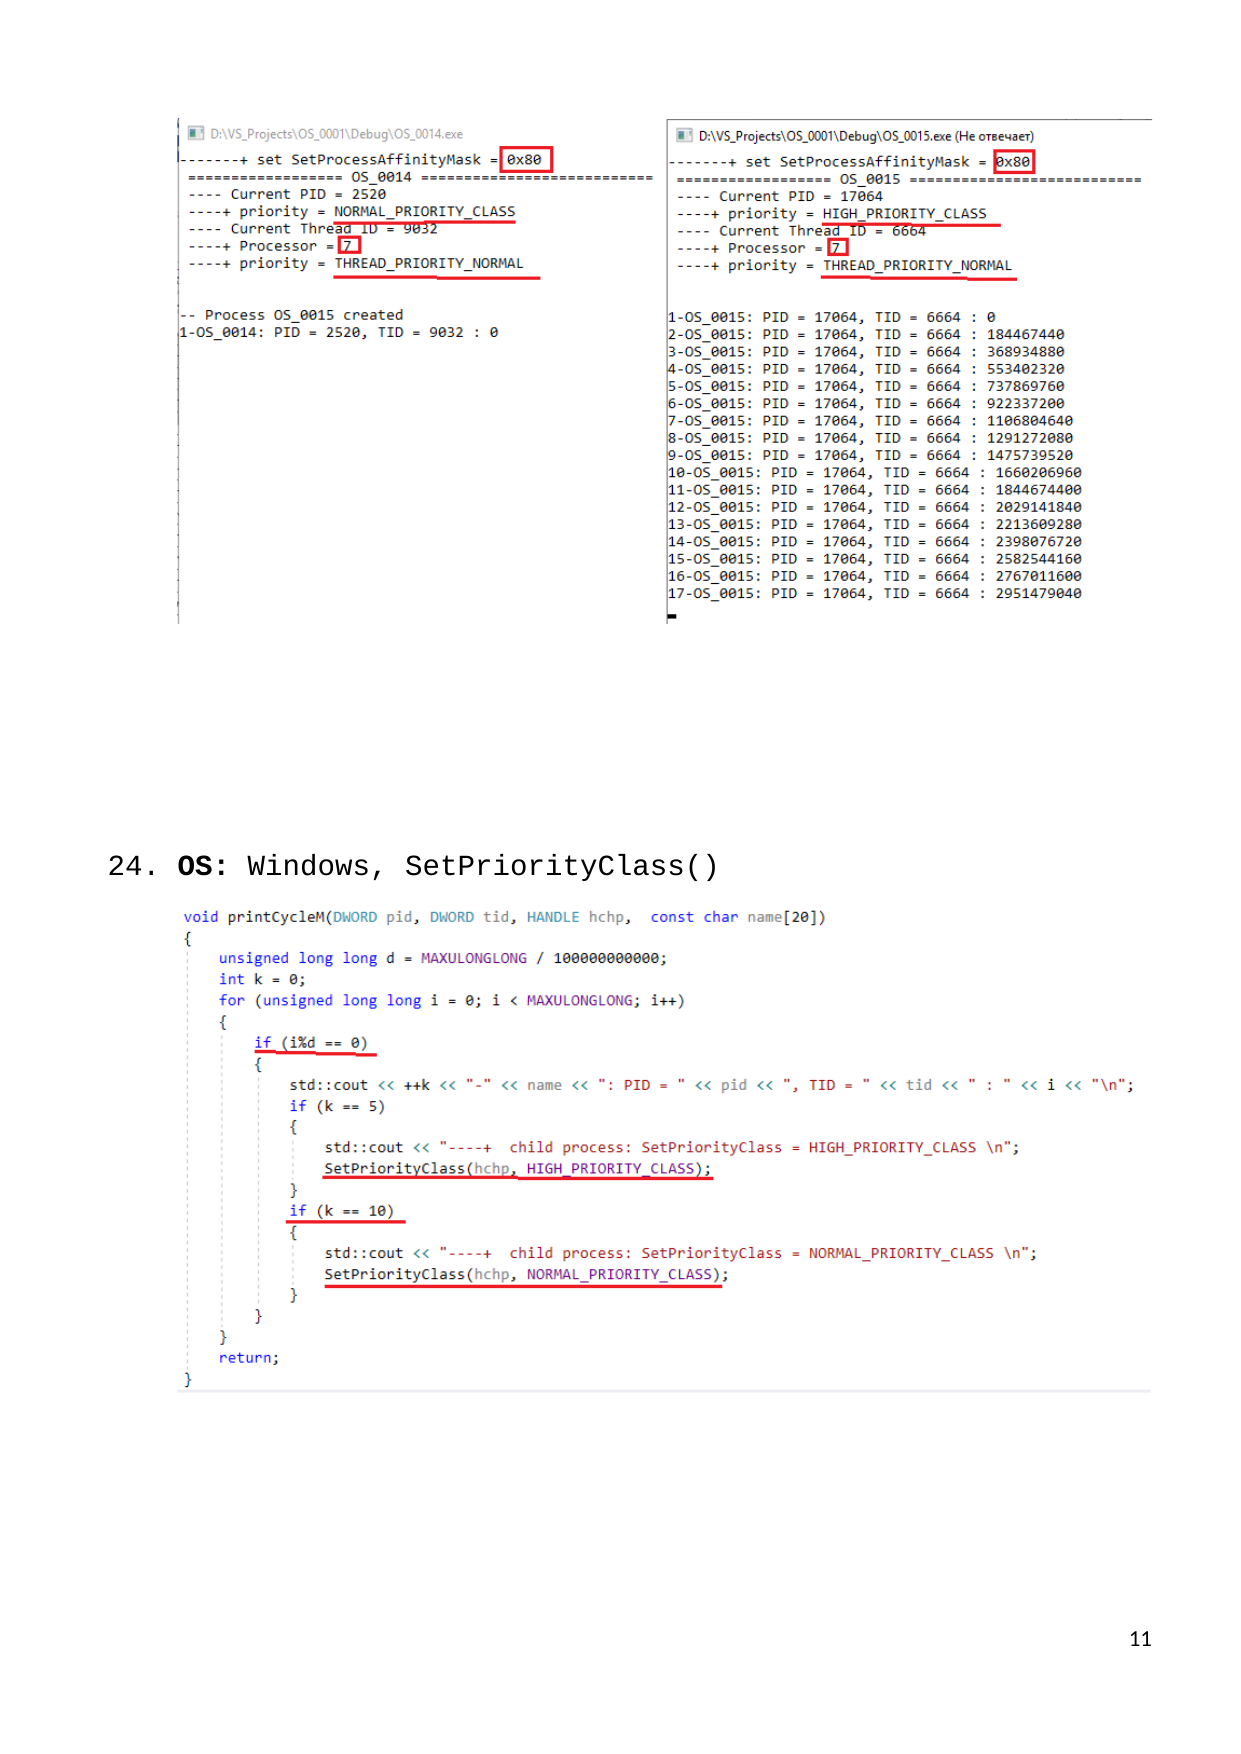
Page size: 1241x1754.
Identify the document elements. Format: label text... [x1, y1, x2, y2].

picture [177, 118, 1153, 624]
picture [177, 903, 1151, 1395]
list OS: Windows, SetPriorityClass() [177, 851, 1152, 884]
